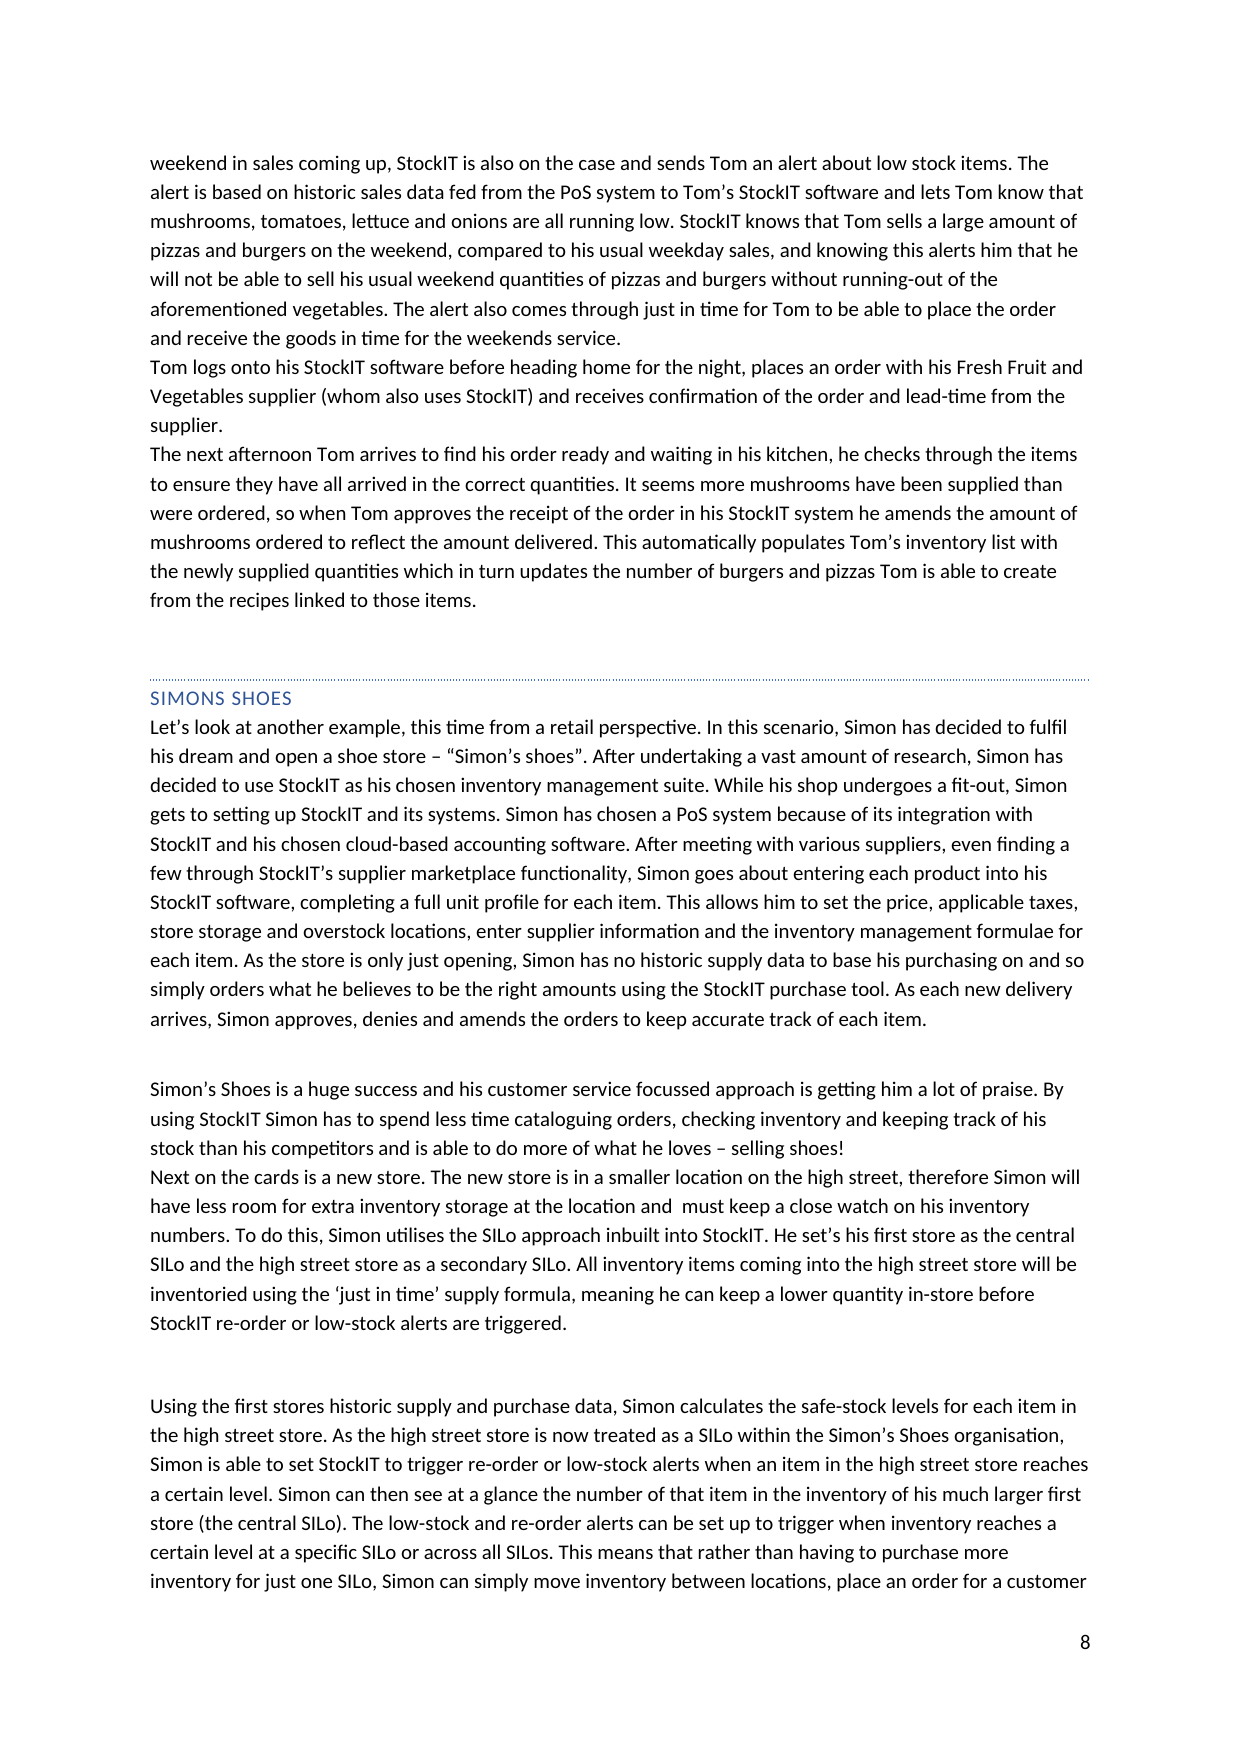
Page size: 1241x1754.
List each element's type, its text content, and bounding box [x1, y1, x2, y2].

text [150, 1393, 1090, 1594]
text Let’s look at another example, this time from a retail perspective. In this scenario, Simon has decided to fulfil his dream and open a shoe store – “Simon’s shoes”. After undertaking a vast amount of research, Simon has decided to use StockIT as his chosen inventory management suite. While his shop undergoes a fit-out, Simon gets to setting up StockIT and its systems. Simon has chosen a PoS system because of its integration with StockIT and his chosen cloud-based accounting software. After meeting with various suppliers, even finding a few through StockIT’s supplier marketplace functionality, Simon goes about entering each product into his StockIT software, completing a full unit profile for each item. This allows him to set the price, applicable taxes, store storage and overstock locations, enter supplier information and the inventory management formulae for each item. As the store is only just opening, Simon has no historic supply data to base his purchasing on and so simply orders what he believes to be the right amounts using the StockIT purchase tool. As each new delivery arrives, Simon approves, denies and amends the orders to keep accurate track of each item. [150, 714, 1090, 1060]
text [150, 150, 1090, 613]
text Simon’s Shoes is a huge success and his customer service focussed approach is getting him a lot of praise. By using StockIT Simon has to spend less time cataloguing orders, checking inventory and keeping track of his stock than his competitors and is able to do more of what he loves – selling shoes! Next on the cards is a new store. The new store is in a smaller location on the high street, therefore Simon will have less room for extra inventory storage at the location and must keep a close watch on his inventory numbers. To do this, Simon utilises the SILo approach inbuilt into StockIT. He set’s his first store as the central SILo and the high street store as a secondary SILo. All inventory items coming into the high street store will be inventoried using the ‘just in time’ supply formula, meaning he can keep a lower quantity in-store before StockIT re-order or low-stock alerts are triggered. [150, 1077, 1090, 1335]
subtitle Simons Shoes [150, 679, 1090, 710]
